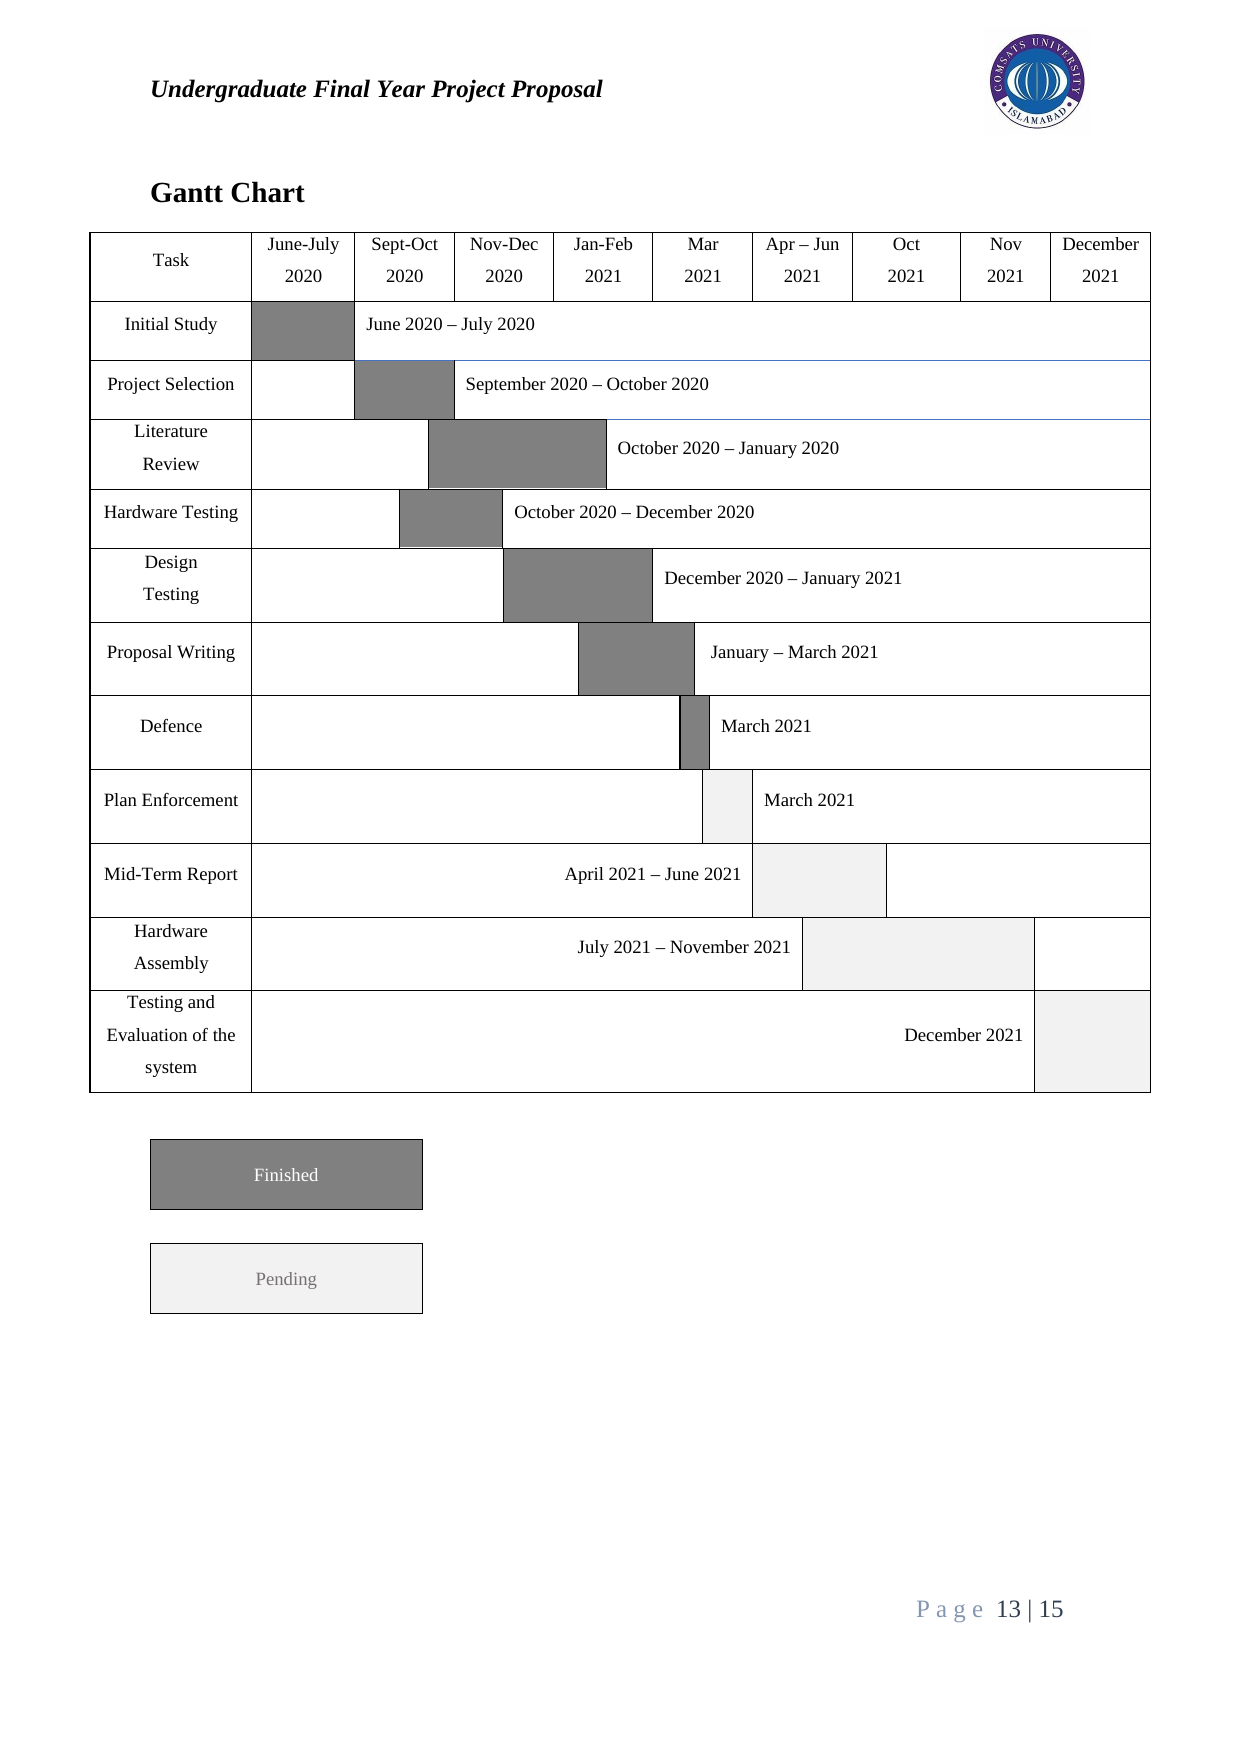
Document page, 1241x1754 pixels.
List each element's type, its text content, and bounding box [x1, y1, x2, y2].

table_header Sept-Oct 2020 [355, 233, 454, 301]
table_cell [753, 844, 886, 917]
table_header June-July 2020 [252, 233, 354, 301]
table_cell [681, 696, 709, 769]
table_cell [252, 623, 578, 695]
table_cell Defence [91, 696, 251, 769]
table_cell [1035, 918, 1150, 990]
table_header Nov 2021 [961, 233, 1050, 301]
table_cell Testing and Evaluation of the system [91, 991, 251, 1092]
table_header Oct 2021 [853, 233, 960, 301]
table_cell October 2020 – January 2020 [607, 420, 1150, 488]
table_cell Initial Study [91, 302, 251, 360]
table_cell Mid-Term Report [91, 844, 251, 917]
table_cell [252, 420, 428, 488]
table_cell [504, 549, 652, 622]
table_cell [355, 361, 454, 419]
picture [983, 26, 1091, 134]
table_cell Hardware Testing [91, 490, 251, 547]
table_cell December 2021 [252, 991, 1034, 1092]
table_cell March 2021 [753, 770, 1150, 843]
table_cell [1035, 991, 1150, 1092]
table_cell July 2021 – November 2021 [252, 918, 802, 990]
table_cell September 2020 – October 2020 [455, 361, 1150, 419]
table_cell [703, 770, 752, 843]
table_cell June 2020 – July 2020 [355, 302, 1150, 360]
table_cell December 2020 – January 2021 [653, 549, 1150, 622]
table_cell March 2021 [710, 696, 1150, 769]
table_header Task [91, 233, 251, 301]
table_cell Project Selection [91, 361, 251, 419]
table_cell [252, 302, 354, 360]
subtitle Gantt Chart [150, 175, 1090, 208]
table_cell Design Testing [91, 549, 251, 622]
table_cell October 2020 – December 2020 [503, 490, 1150, 547]
table_header Jan-Feb 2021 [554, 233, 652, 301]
table_cell [803, 918, 1034, 990]
table_cell [579, 623, 694, 695]
table_cell Proposal Writing [91, 623, 251, 695]
table_cell [252, 549, 503, 622]
table_header Nov-Dec 2020 [455, 233, 553, 301]
table_header Mar 2021 [653, 233, 752, 301]
table_cell Plan Enforcement [91, 770, 251, 843]
table_cell Literature Review [91, 420, 251, 488]
table_cell [252, 490, 399, 547]
table_cell [887, 844, 1150, 917]
table_cell April 2021 – June 2021 [252, 844, 752, 917]
table_cell [252, 770, 702, 843]
table_header December 2021 [1051, 233, 1150, 301]
table_cell January – March 2021 [695, 623, 1150, 695]
table_cell [429, 420, 606, 488]
table_cell [252, 696, 679, 769]
table_cell [400, 490, 502, 547]
table_header Apr – Jun 2021 [753, 233, 852, 301]
table_cell Hardware Assembly [91, 918, 251, 990]
table_cell [252, 361, 354, 419]
